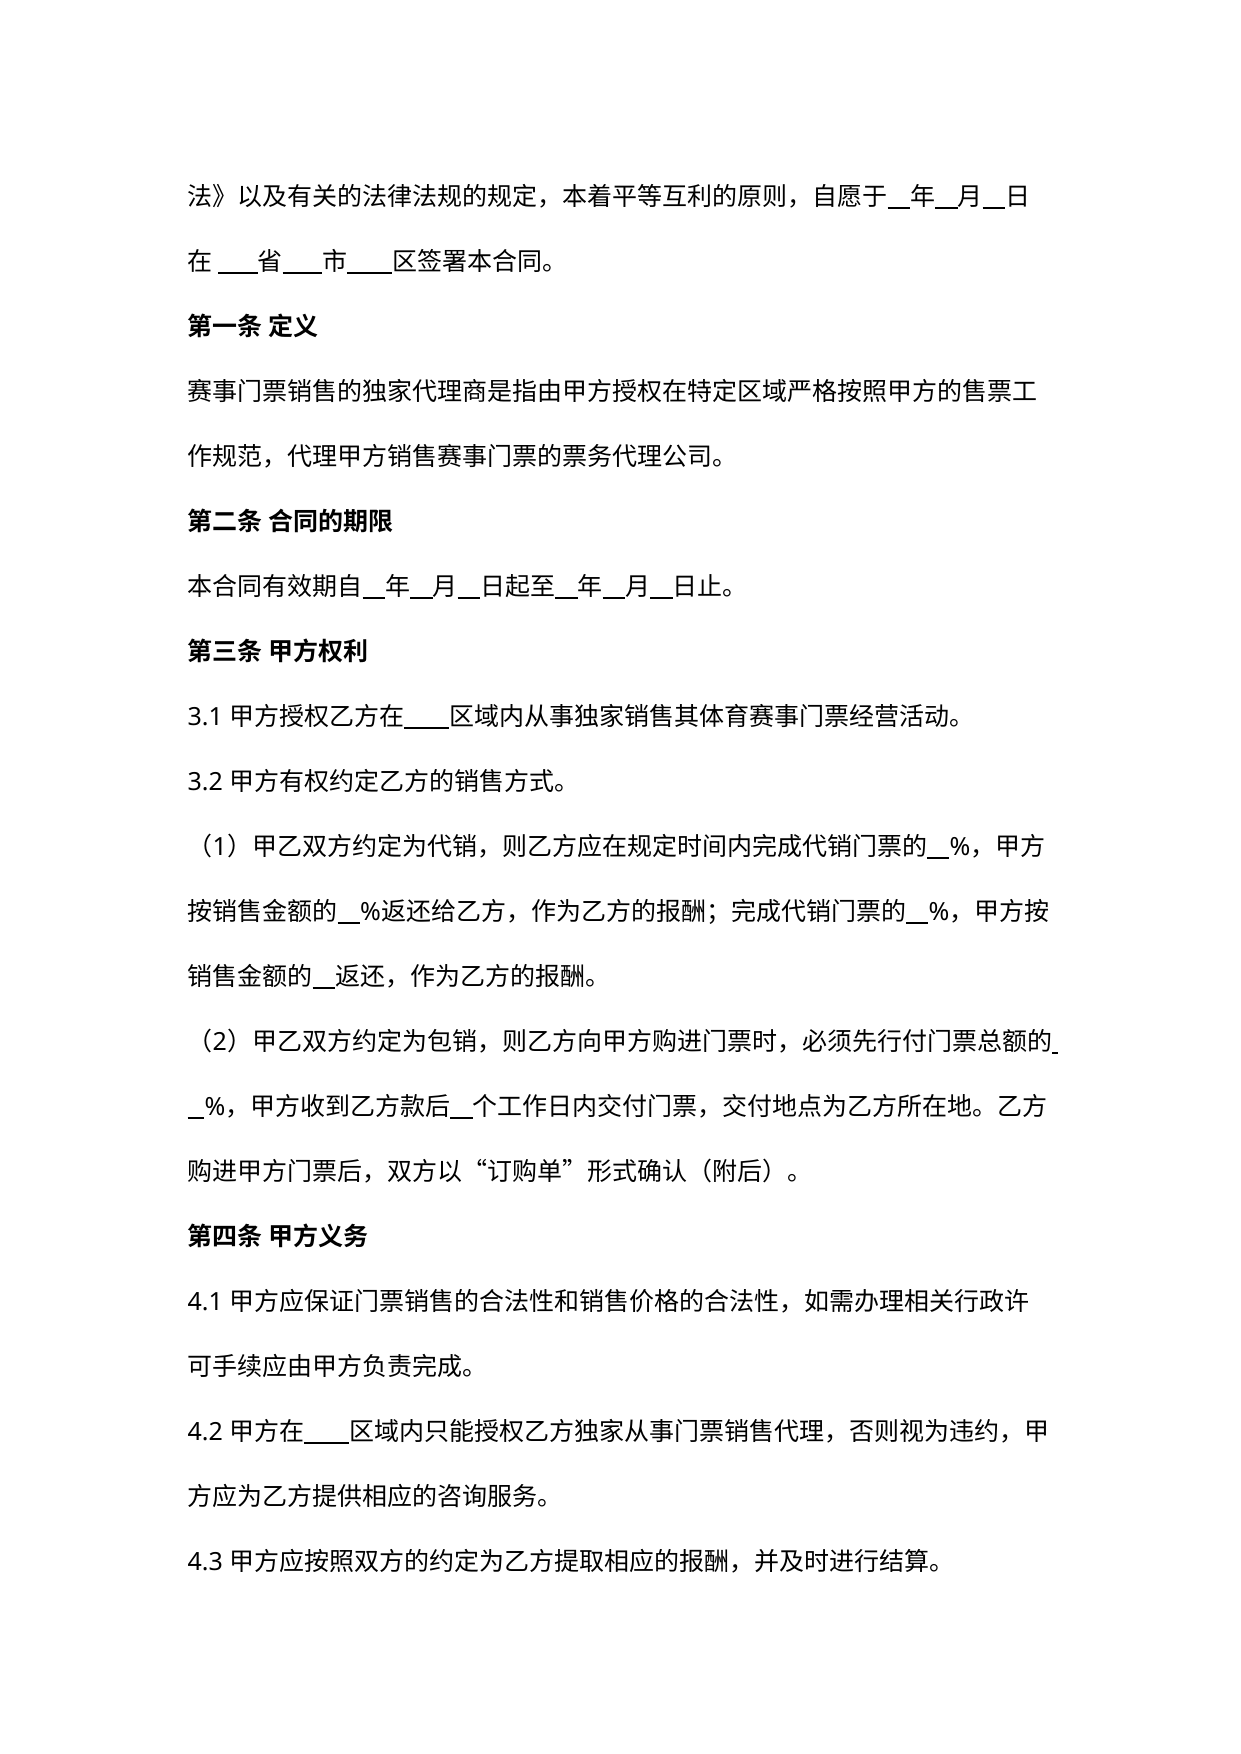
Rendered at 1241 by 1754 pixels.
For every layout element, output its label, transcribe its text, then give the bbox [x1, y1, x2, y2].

subtitle 第二条 合同的期限 [187, 487, 1053, 552]
subtitle 第一条 定义 [187, 292, 1053, 357]
text 4.1 甲方应保证门票销售的合法性和销售价格的合法性，如需办理相关行政许可手续应由甲方负责完成。 [187, 1267, 1053, 1397]
text 4.3 甲方应按照双方的约定为乙方提取相应的报酬，并及时进行结算。 [187, 1527, 1053, 1592]
text 3.1 甲方授权乙方在 区域内从事独家销售其体育赛事门票经营活动。 [187, 682, 1053, 747]
text 3.2 甲方有权约定乙方的销售方式。 [187, 747, 1053, 812]
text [187, 162, 1053, 292]
text 赛事门票销售的独家代理商是指由甲方授权在特定区域严格按照甲方的售票工作规范，代理甲方销售赛事门票的票务代理公司。 [187, 357, 1053, 487]
text （1）甲乙双方约定为代销，则乙方应在规定时间内完成代销门票的 %，甲方按销售金额的 %返还给乙方，作为乙方的报酬；完成代销门票的 %，甲方按销售金额的 返还，作为乙方的报酬。 [187, 812, 1053, 1007]
text 4.2 甲方在 区域内只能授权乙方独家从事门票销售代理，否则视为违约，甲方应为乙方提供相应的咨询服务。 [187, 1397, 1053, 1527]
text 本合同有效期自 年 月 日起至 年 月 日止。 [187, 552, 1053, 617]
subtitle 第四条 甲方义务 [187, 1202, 1053, 1267]
subtitle 第三条 甲方权利 [187, 617, 1053, 682]
text （2）甲乙双方约定为包销，则乙方向甲方购进门票时，必须先行付门票总额的 %，甲方收到乙方款后 个工作日内交付门票，交付地点为乙方所在地。乙方购进甲方门票后，双方以“订购单”形式确认（附后）。 [187, 1007, 1053, 1202]
